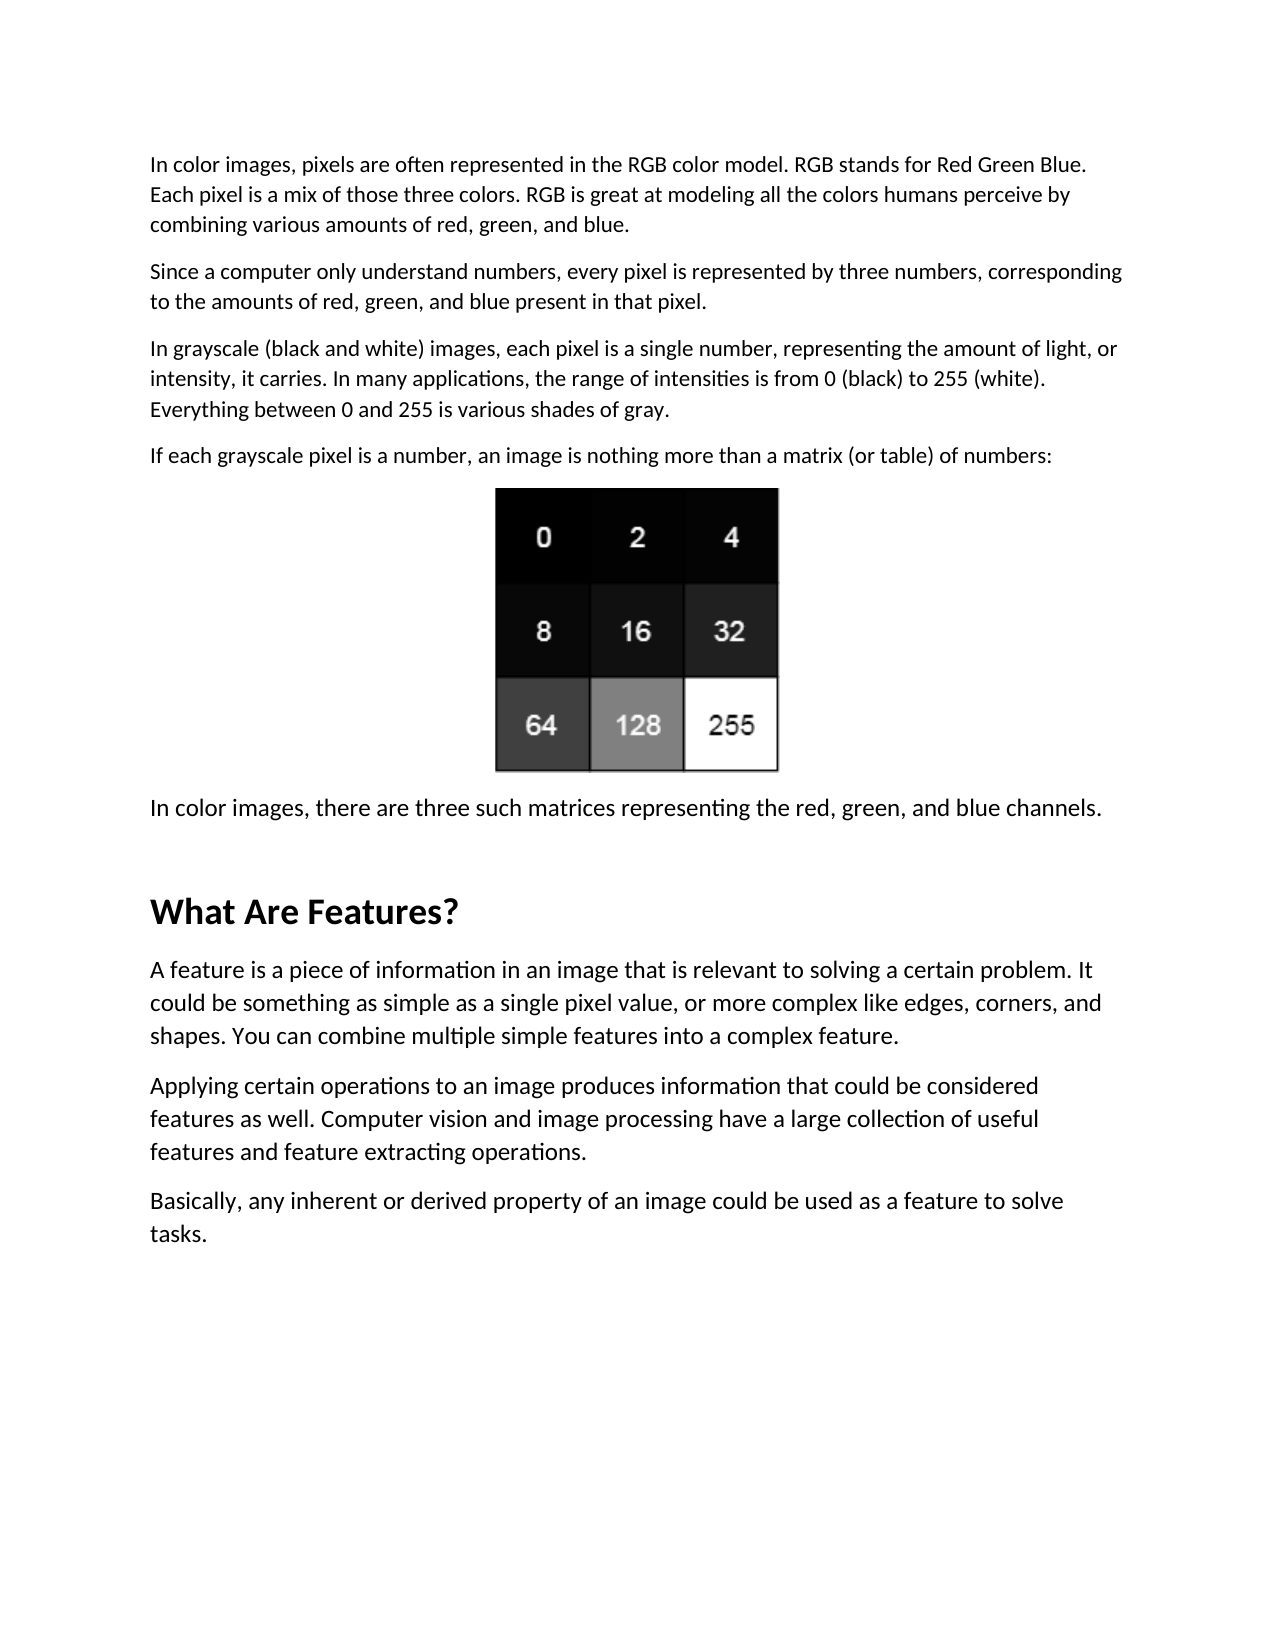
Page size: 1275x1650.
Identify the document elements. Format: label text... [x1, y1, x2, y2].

text If each grayscale pixel is a number, an image is nothing more than a matrix (or table) of numbers: [150, 442, 1125, 470]
text Basically, any inherent or derived property of an image could be used as a feature to solve tasks. [150, 1185, 1125, 1249]
text A feature is a piece of information in an image that is relevant to solving a certain problem. It could be something as simple as a single pixel value, or more complex like edges, corners, and shapes. You can combine multiple simple features into a complex feature. [150, 954, 1125, 1051]
text What Are Features? [150, 888, 1125, 934]
text In color images, pixels are often represented in the RGB color model. RGB stands for Red Green Blue. Each pixel is a mix of those three colors. RGB is great at modeling all the colors humans perceive by combining various amounts of red, green, and blue. [150, 150, 1125, 238]
text Applying certain operations to an image produces information that could be considered features as well. Computer vision and image processing have a large collection of useful features and feature extracting operations. [150, 1070, 1125, 1166]
text In grayscale (black and white) images, each pixel is a single number, representing the amount of light, or intensity, it carries. In many applications, the range of intensities is from 0 (black) to 255 (white). Everything between 0 and 255 is various shades of gray. [150, 334, 1125, 423]
text In color images, there are three such matrices representing the red, green, and blue channels. [150, 792, 1125, 822]
picture [495, 488, 780, 773]
text Since a computer only understand numbers, every pixel is represented by three numbers, corresponding to the amounts of red, green, and blue present in that pixel. [150, 257, 1125, 316]
